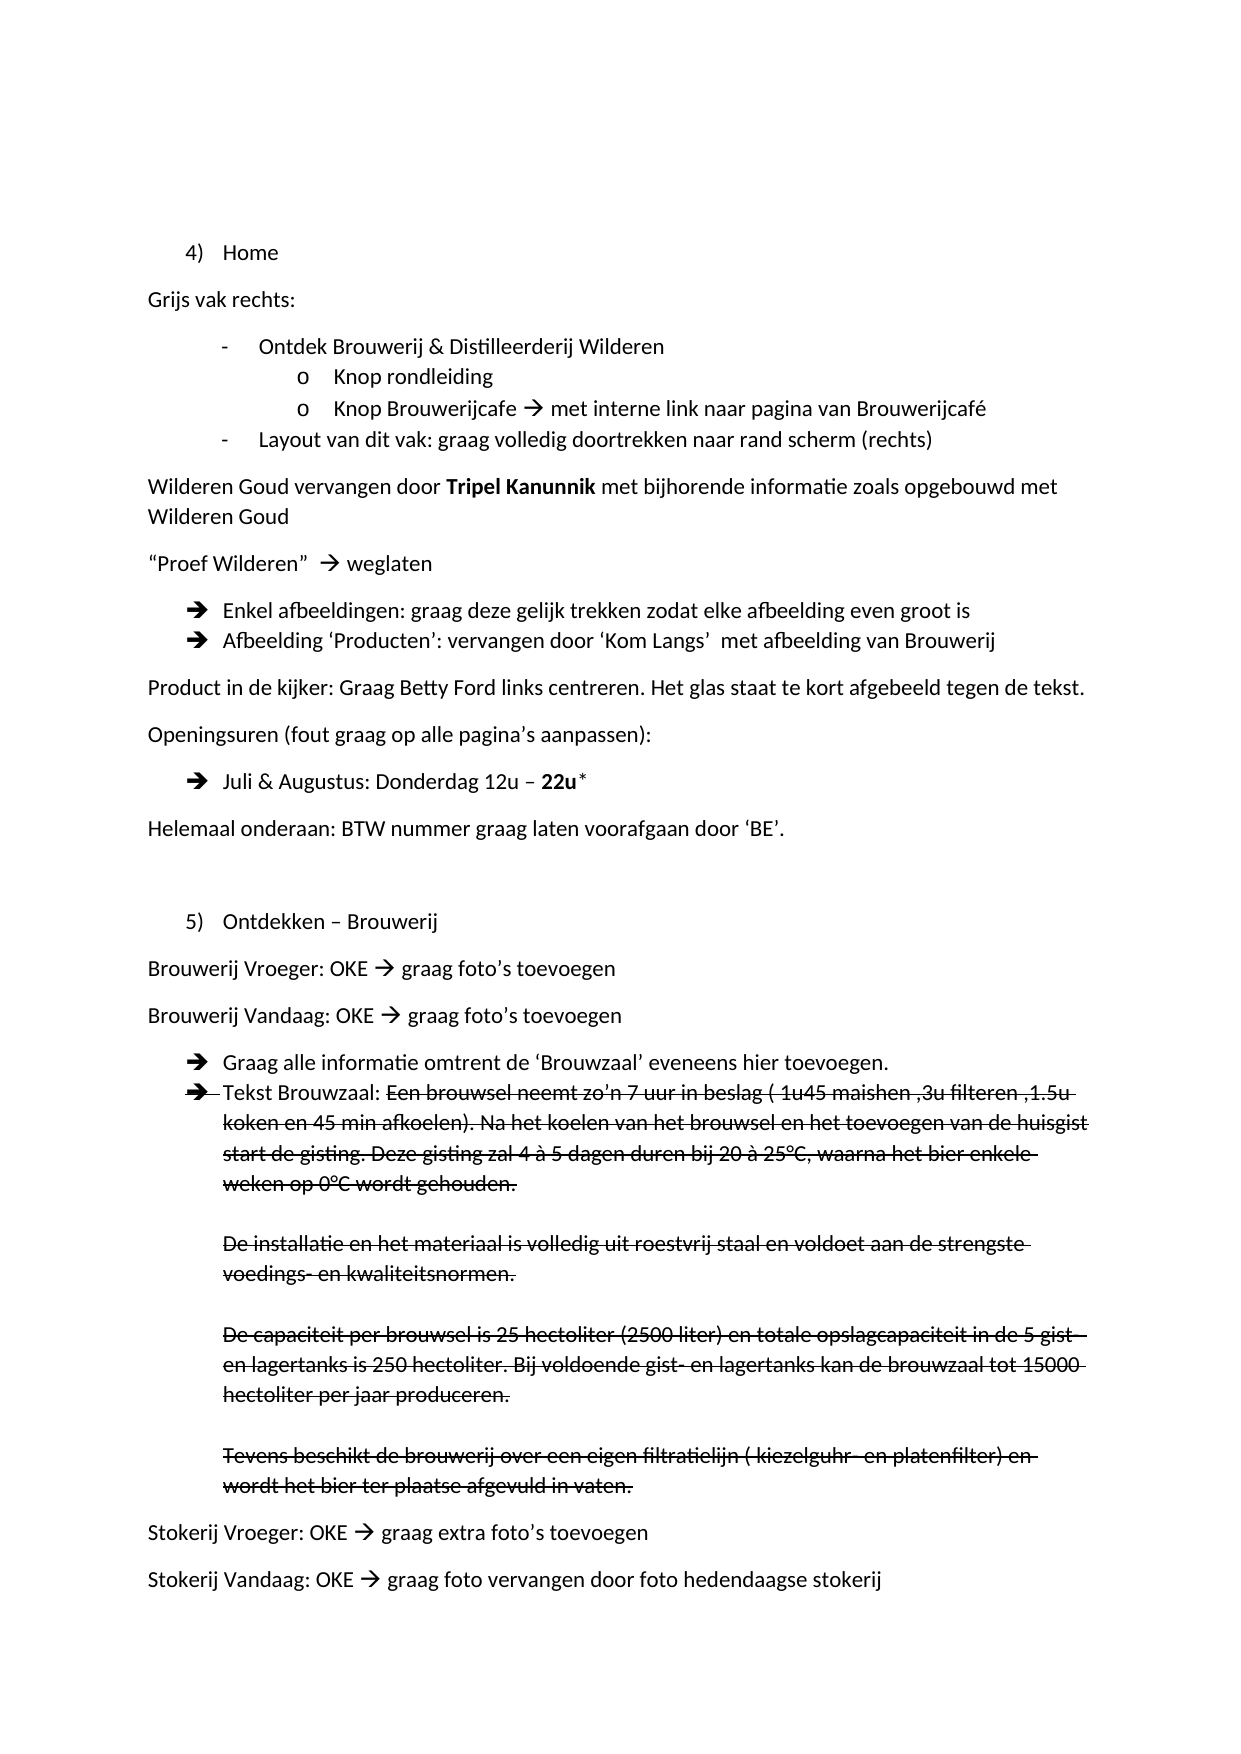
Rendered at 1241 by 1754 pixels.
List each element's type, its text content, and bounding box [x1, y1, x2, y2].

list Ontdek Brouwerij & Distilleerderij Wilderen [221, 332, 1093, 360]
list Ontdekken – Brouwerij [185, 907, 1093, 935]
text Stokerij Vandaag: OKE graag foto vervangen door foto hedendaagse stokerij [148, 1565, 1093, 1593]
list Graag alle informatie omtrent de ‘Brouwzaal’ eveneens hier toevoegen. [185, 1048, 1093, 1076]
text Stokerij Vroeger: OKE graag extra foto’s toevoegen [148, 1518, 1093, 1546]
text Helemaal onderaan: BTW nummer graag laten voorafgaan door ‘BE’. [148, 814, 1093, 842]
list Afbeelding ‘Producten’: vervangen door ‘Kom Langs’ met afbeelding van Brouwerij [185, 626, 1093, 654]
list Tekst Brouwzaal: Een brouwsel neemt zo’n 7 uur in beslag ( 1u45 maishen ,3u filteren ,1.5u koken en 45 min afkoelen). Na het koelen van het brouwsel en het toevoegen van de huisgist start de gisting. Deze gisting zal 4 à 5 dagen duren bij 20 à 25°C, waarna het bier enkele weken op 0°C wordt gehouden. [185, 1078, 1093, 1197]
list Home [185, 238, 1093, 266]
text Grijs vak rechts: [148, 285, 1093, 313]
list Juli & Augustus: Donderdag 12u – 22u* [185, 767, 1093, 795]
list De capaciteit per brouwsel is 25 hectoliter (2500 liter) en totale opslagcapaciteit in de 5 gist- en lagertanks is 250 hectoliter. Bij voldoende gist- en lagertanks kan de brouwzaal tot 15000 hectoliter per jaar produceren. [223, 1320, 1093, 1408]
list Enkel afbeeldingen: graag deze gelijk trekken zodat elke afbeelding even groot is [185, 596, 1093, 624]
list De installatie en het materiaal is volledig uit roestvrij staal en voldoet aan de strengste voedings- en kwaliteitsnormen. [223, 1229, 1093, 1287]
text Wilderen Goud vervangen door Tripel Kanunnik met bijhorende informatie zoals opgebouwd met Wilderen Goud [148, 472, 1093, 530]
text Brouwerij Vroeger: OKE graag foto’s toevoegen [148, 954, 1093, 982]
list Layout van dit vak: graag volledig doortrekken naar rand scherm (rechts) [221, 425, 1093, 453]
list Tevens beschikt de brouwerij over een eigen filtratielijn ( kiezelguhr- en platenfilter) en wordt het bier ter plaatse afgevuld in vaten. [223, 1441, 1093, 1499]
text Brouwerij Vandaag: OKE graag foto’s toevoegen [148, 1001, 1093, 1029]
text “Proef Wilderen” weglaten [148, 549, 1093, 577]
list Knop rondleiding [296, 362, 1093, 391]
text Openingsuren (fout graag op alle pagina’s aanpassen): [148, 720, 1093, 748]
list Knop Brouwerijcafe met interne link naar pagina van Brouwerijcafé [296, 394, 1093, 423]
text Product in de kijker: Graag Betty Ford links centreren. Het glas staat te kort afgebeeld tegen de tekst. [148, 673, 1093, 701]
